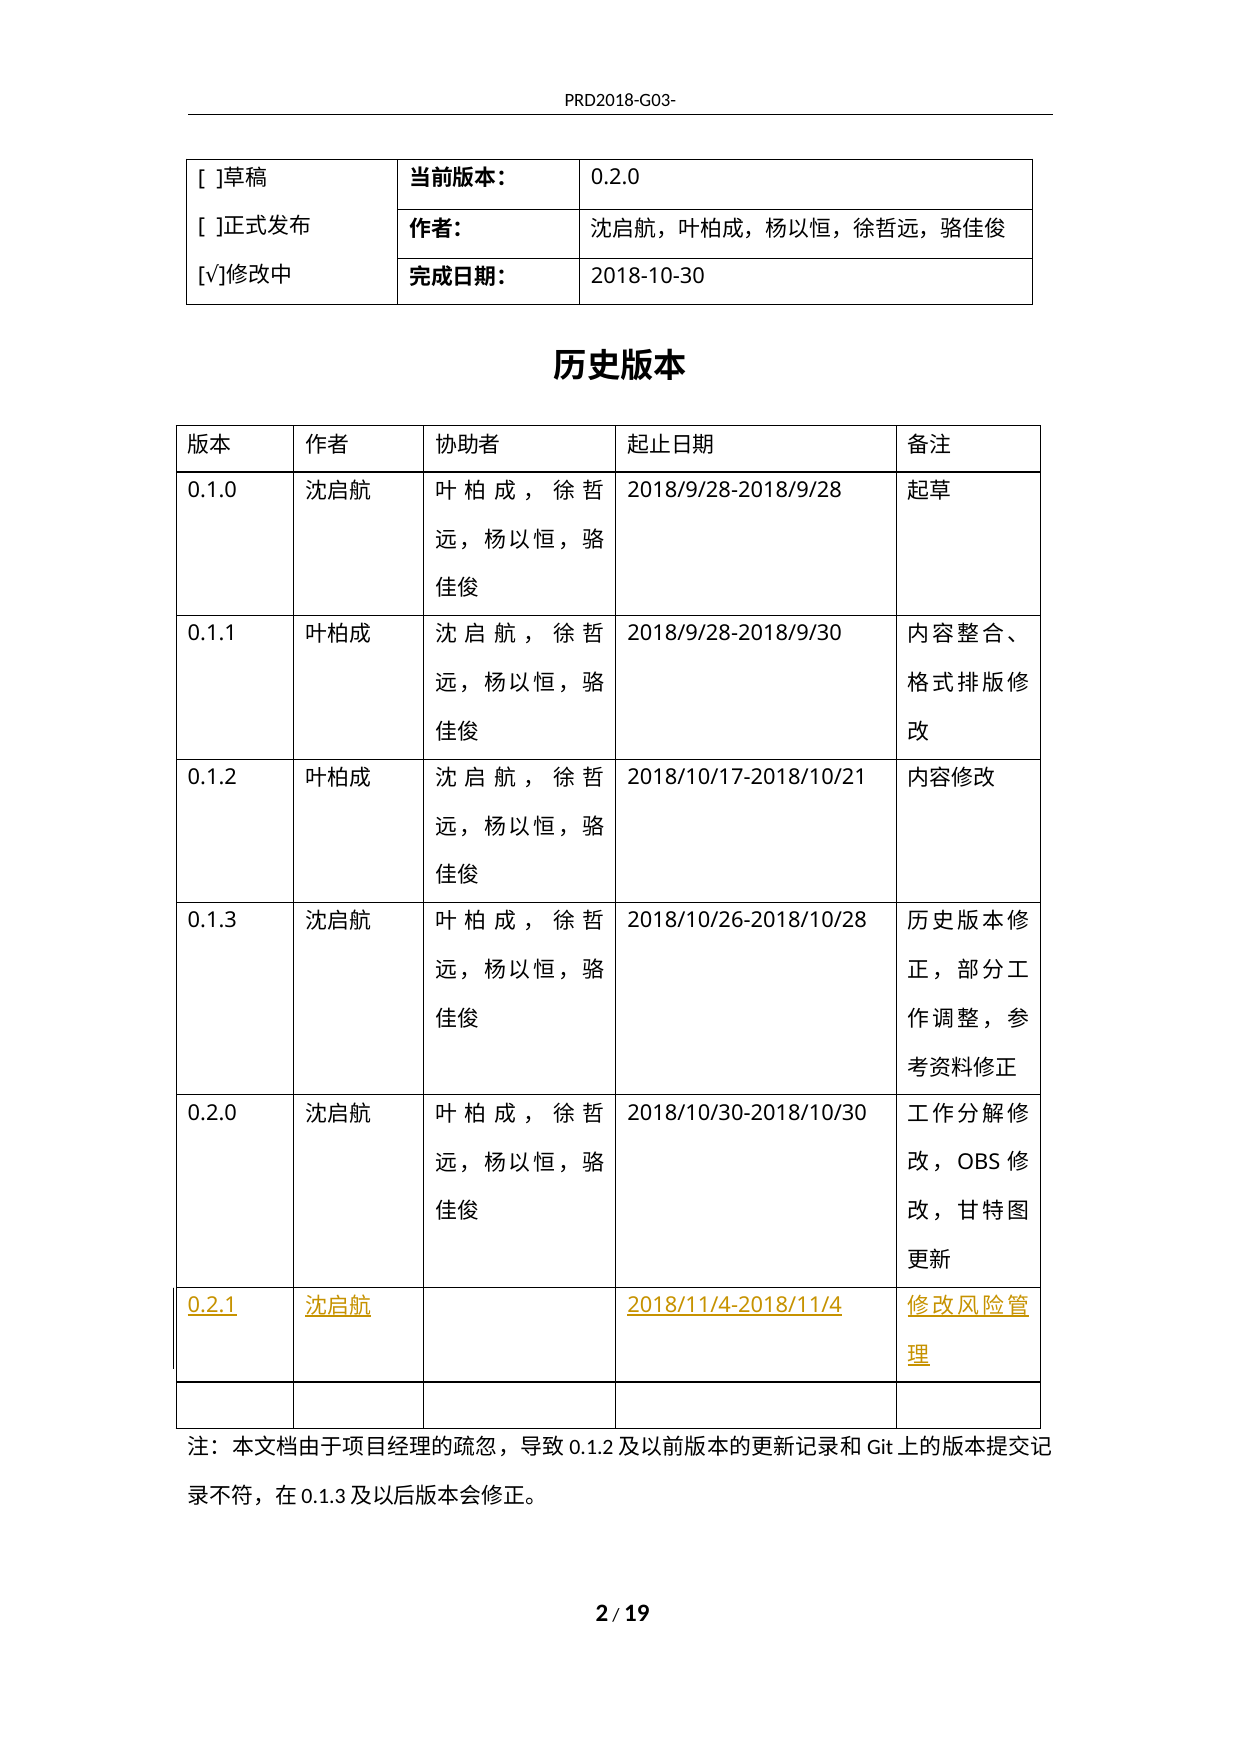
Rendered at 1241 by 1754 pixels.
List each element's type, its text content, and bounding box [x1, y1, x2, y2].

table_cell 2018/10/30-2018/10/30 [616, 1095, 896, 1287]
table_cell [424, 1383, 615, 1427]
table_cell 叶柏成，徐哲远，杨以恒，骆佳俊 [424, 1095, 615, 1287]
table_header 备注 [897, 426, 1040, 471]
table_cell [294, 1383, 423, 1427]
table_cell 作者： [398, 210, 579, 258]
table_cell 沈启航 [294, 1095, 423, 1287]
table_cell [294, 1288, 423, 1381]
table_cell 2018/10/26-2018/10/28 [616, 903, 896, 1094]
table_cell [616, 1383, 896, 1427]
table_cell 叶柏成，徐哲远，杨以恒，骆佳俊 [424, 903, 615, 1094]
table_cell 0.1.3 [177, 903, 293, 1094]
table_cell [177, 1383, 293, 1427]
table_cell 2018/9/28-2018/9/28 [616, 473, 896, 615]
table_cell [897, 1288, 1040, 1381]
table_header 作者 [294, 426, 423, 471]
table_header 协助者 [424, 426, 615, 471]
table_cell 0.1.2 [177, 760, 293, 902]
table_cell [897, 1383, 1040, 1427]
table_cell 叶柏成，徐哲远，杨以恒，骆佳俊 [424, 473, 615, 615]
table_cell 叶柏成 [294, 760, 423, 902]
table_cell 0.2.0 [580, 160, 1032, 209]
table_cell 0.2.0 [177, 1095, 293, 1287]
table_cell 0.1.1 [177, 616, 293, 758]
subtitle 历史版本 [187, 330, 1053, 395]
table_cell 内容修改 [897, 760, 1040, 902]
table_cell 当前版本： [398, 160, 579, 209]
table_cell 起草 [897, 473, 1040, 615]
table_header 版本 [177, 426, 293, 471]
table_cell [424, 1288, 615, 1381]
table_cell 2018-10-30 [580, 259, 1032, 304]
table_cell 内容整合、格式排版修改 [897, 616, 1040, 758]
table_cell [177, 1288, 293, 1381]
table_cell 0.1.0 [177, 473, 293, 615]
table_header 起止日期 [616, 426, 896, 471]
table_cell 工作分解修改，OBS修改，甘特图更新 [897, 1095, 1040, 1287]
table_cell 历史版本修正，部分工作调整，参考资料修正 [897, 903, 1040, 1094]
table_cell 沈启航，徐哲远，杨以恒，骆佳俊 [424, 760, 615, 902]
table_cell 沈启航 [294, 903, 423, 1094]
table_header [187, 160, 397, 304]
table_cell 完成日期： [398, 259, 579, 304]
table_cell 2018/9/28-2018/9/30 [616, 616, 896, 758]
table_cell 沈启航 [294, 473, 423, 615]
table_cell 2018/10/17-2018/10/21 [616, 760, 896, 902]
table_cell 叶柏成 [294, 616, 423, 758]
table_cell [616, 1288, 896, 1381]
table_cell 沈启航，徐哲远，杨以恒，骆佳俊 [424, 616, 615, 758]
text 注：本文档由于项目经理的疏忽，导致0.1.2及以前版本的更新记录和Git上的版本提交记录不符，在0.1.3及以后版本会修正。 [187, 1428, 1053, 1510]
table_cell 沈启航，叶柏成，杨以恒，徐哲远，骆佳俊 [580, 210, 1032, 258]
